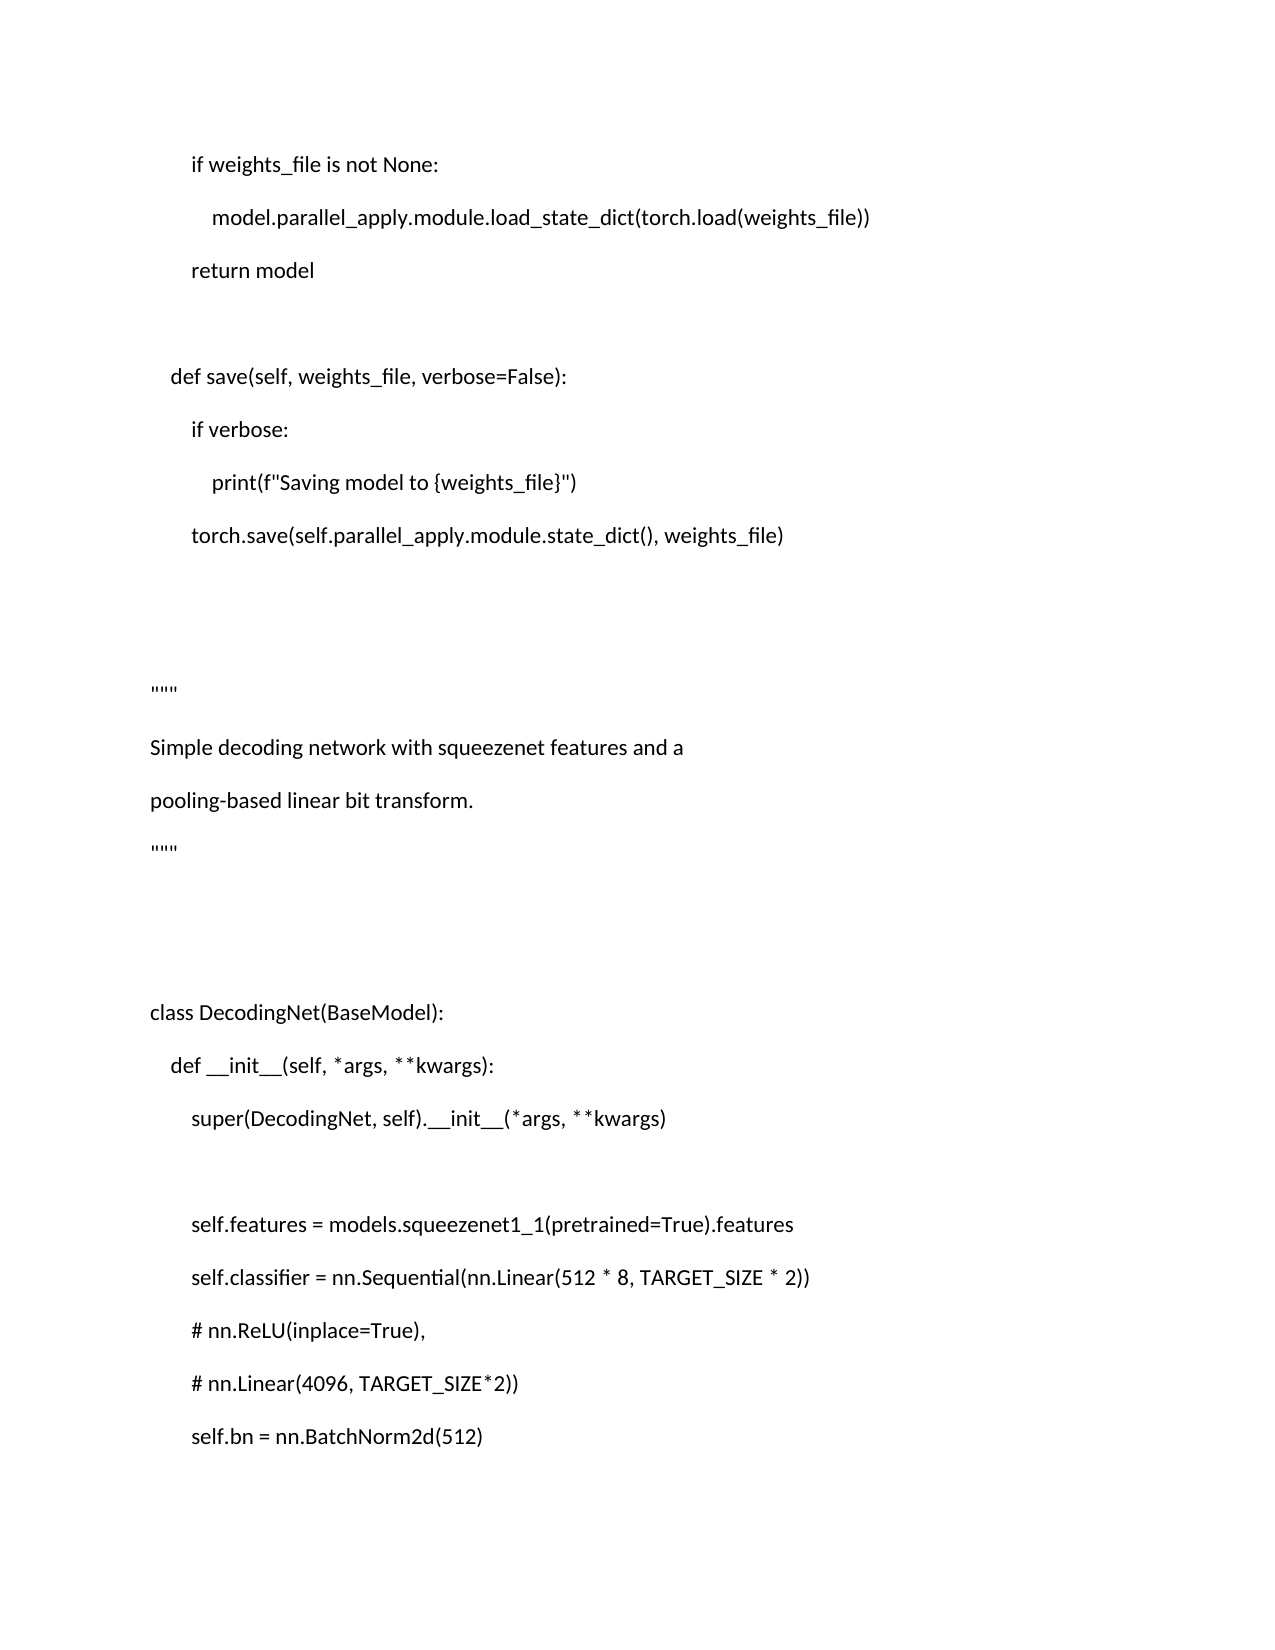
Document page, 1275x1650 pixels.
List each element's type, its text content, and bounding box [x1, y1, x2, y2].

text print(f"Saving model to {weights_file}") [150, 468, 1125, 496]
text super(DecodingNet, self).__init__(*args, **kwargs) [150, 1104, 1125, 1132]
text model.parallel_apply.module.load_state_dict(torch.load(weights_file)) [150, 203, 1125, 231]
text if verbose: [150, 415, 1125, 443]
text class DecodingNet(BaseModel): [150, 998, 1125, 1026]
text def save(self, weights_file, verbose=False): [150, 362, 1125, 390]
text """ [150, 839, 1125, 867]
text if weights_file is not None: [150, 150, 1125, 178]
text """ [150, 680, 1125, 708]
text # nn.Linear(4096, TARGET_SIZE*2)) [150, 1369, 1125, 1397]
text self.bn = nn.BatchNorm2d(512) [150, 1422, 1125, 1451]
text torch.save(self.parallel_apply.module.state_dict(), weights_file) [150, 521, 1125, 549]
text Simple decoding network with squeezenet features and a [150, 733, 1125, 761]
text # nn.ReLU(inplace=True), [150, 1316, 1125, 1344]
text self.features = models.squeezenet1_1(pretrained=True).features [150, 1210, 1125, 1238]
text self.classifier = nn.Sequential(nn.Linear(512 * 8, TARGET_SIZE * 2)) [150, 1263, 1125, 1291]
text pooling-based linear bit transform. [150, 786, 1125, 814]
text return model [150, 256, 1125, 284]
text def __init__(self, *args, **kwargs): [150, 1051, 1125, 1079]
